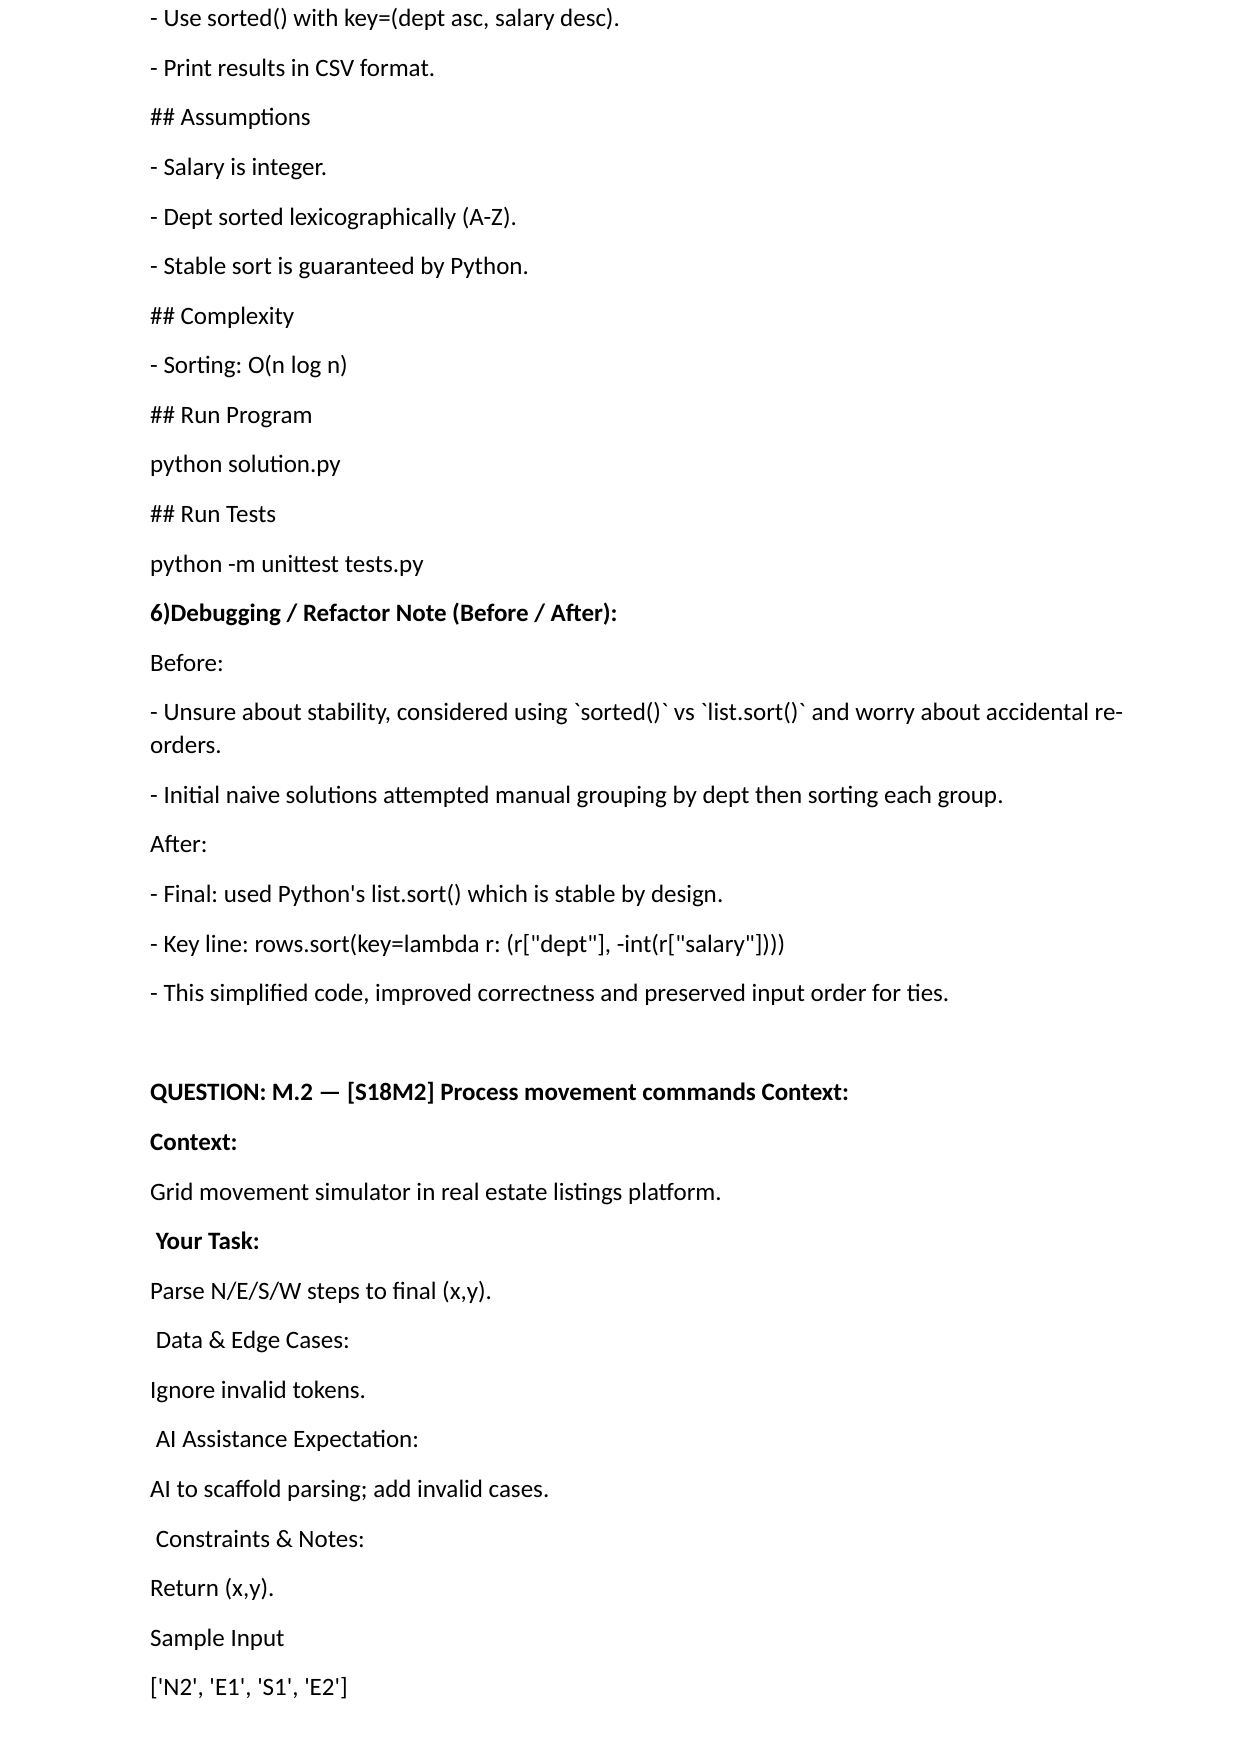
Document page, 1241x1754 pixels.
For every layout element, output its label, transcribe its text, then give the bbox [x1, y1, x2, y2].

text ['N2', 'E1', 'S1', 'E2'] [150, 1671, 1137, 1702]
text python solution.py [150, 448, 1137, 479]
text - Unsure about stability, considered using `sorted()` vs `list.sort()` and worry about accidental re-orders. [150, 696, 1137, 760]
text Parse N/E/S/W steps to final (x,y). [150, 1275, 1137, 1305]
text Context: [150, 1126, 1137, 1157]
text AI to scaffold parsing; add invalid cases. [150, 1473, 1137, 1504]
text - Print results in CSV format. [150, 52, 1137, 82]
text - Final: used Python's list.sort() which is stable by design. [150, 878, 1137, 909]
text - Key line: rows.sort(key=lambda r: (r["dept"], -int(r["salary"]))) [150, 928, 1137, 958]
text Ignore invalid tokens. [150, 1374, 1137, 1404]
text Data & Edge Cases: [150, 1324, 1137, 1355]
text ## Assumptions [150, 101, 1137, 132]
text - Use sorted() with key=(dept asc, salary desc). [150, 2, 1137, 33]
text - Stable sort is guaranteed by Python. [150, 250, 1137, 281]
text - Initial naive solutions attempted manual grouping by dept then sorting each group. [150, 779, 1137, 809]
text Sample Input [150, 1622, 1137, 1652]
text Return (x,y). [150, 1572, 1137, 1603]
text QUESTION: M.2 — [S18M2] Process movement commands Context: [150, 1076, 1137, 1107]
text Grid movement simulator in real estate listings platform. [150, 1176, 1137, 1206]
text ## Complexity [150, 300, 1137, 330]
text ## Run Tests [150, 498, 1137, 529]
text Before: [150, 647, 1137, 677]
text - This simplified code, improved correctness and preserved input order for ties. [150, 977, 1137, 1008]
text After: [150, 828, 1137, 859]
text - Dept sorted lexicographically (A-Z). [150, 201, 1137, 231]
text python -m unittest tests.py [150, 548, 1137, 578]
text 6)Debugging / Refactor Note (Before / After): [150, 597, 1137, 628]
text ## Run Program [150, 399, 1137, 429]
text Constraints & Notes: [150, 1523, 1137, 1553]
text AI Assistance Expectation: [150, 1423, 1137, 1454]
text Your Task: [150, 1225, 1137, 1256]
text - Sorting: O(n log n) [150, 349, 1137, 380]
text - Salary is integer. [150, 151, 1137, 182]
